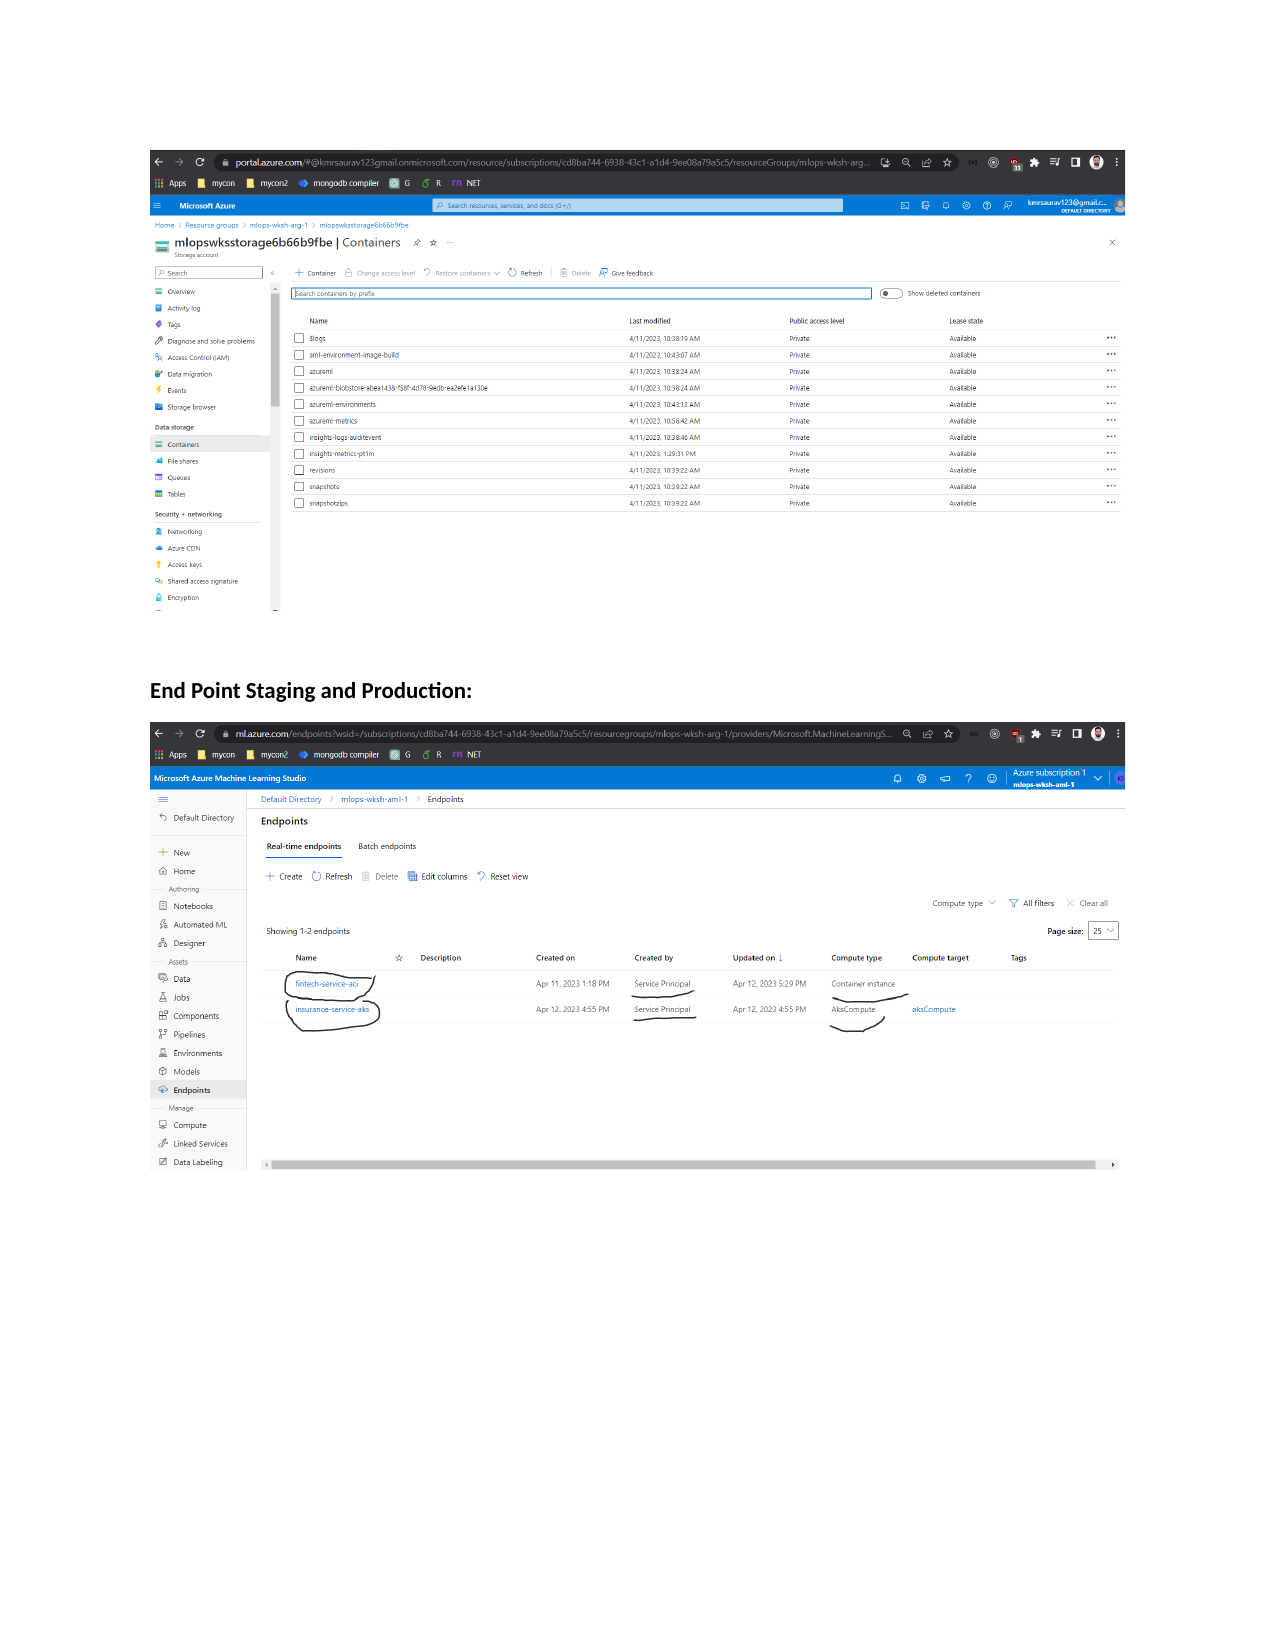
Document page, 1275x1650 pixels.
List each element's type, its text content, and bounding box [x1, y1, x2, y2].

text End Point Staging and Production: [150, 676, 1125, 704]
picture [150, 722, 1125, 1171]
picture [150, 150, 1125, 611]
